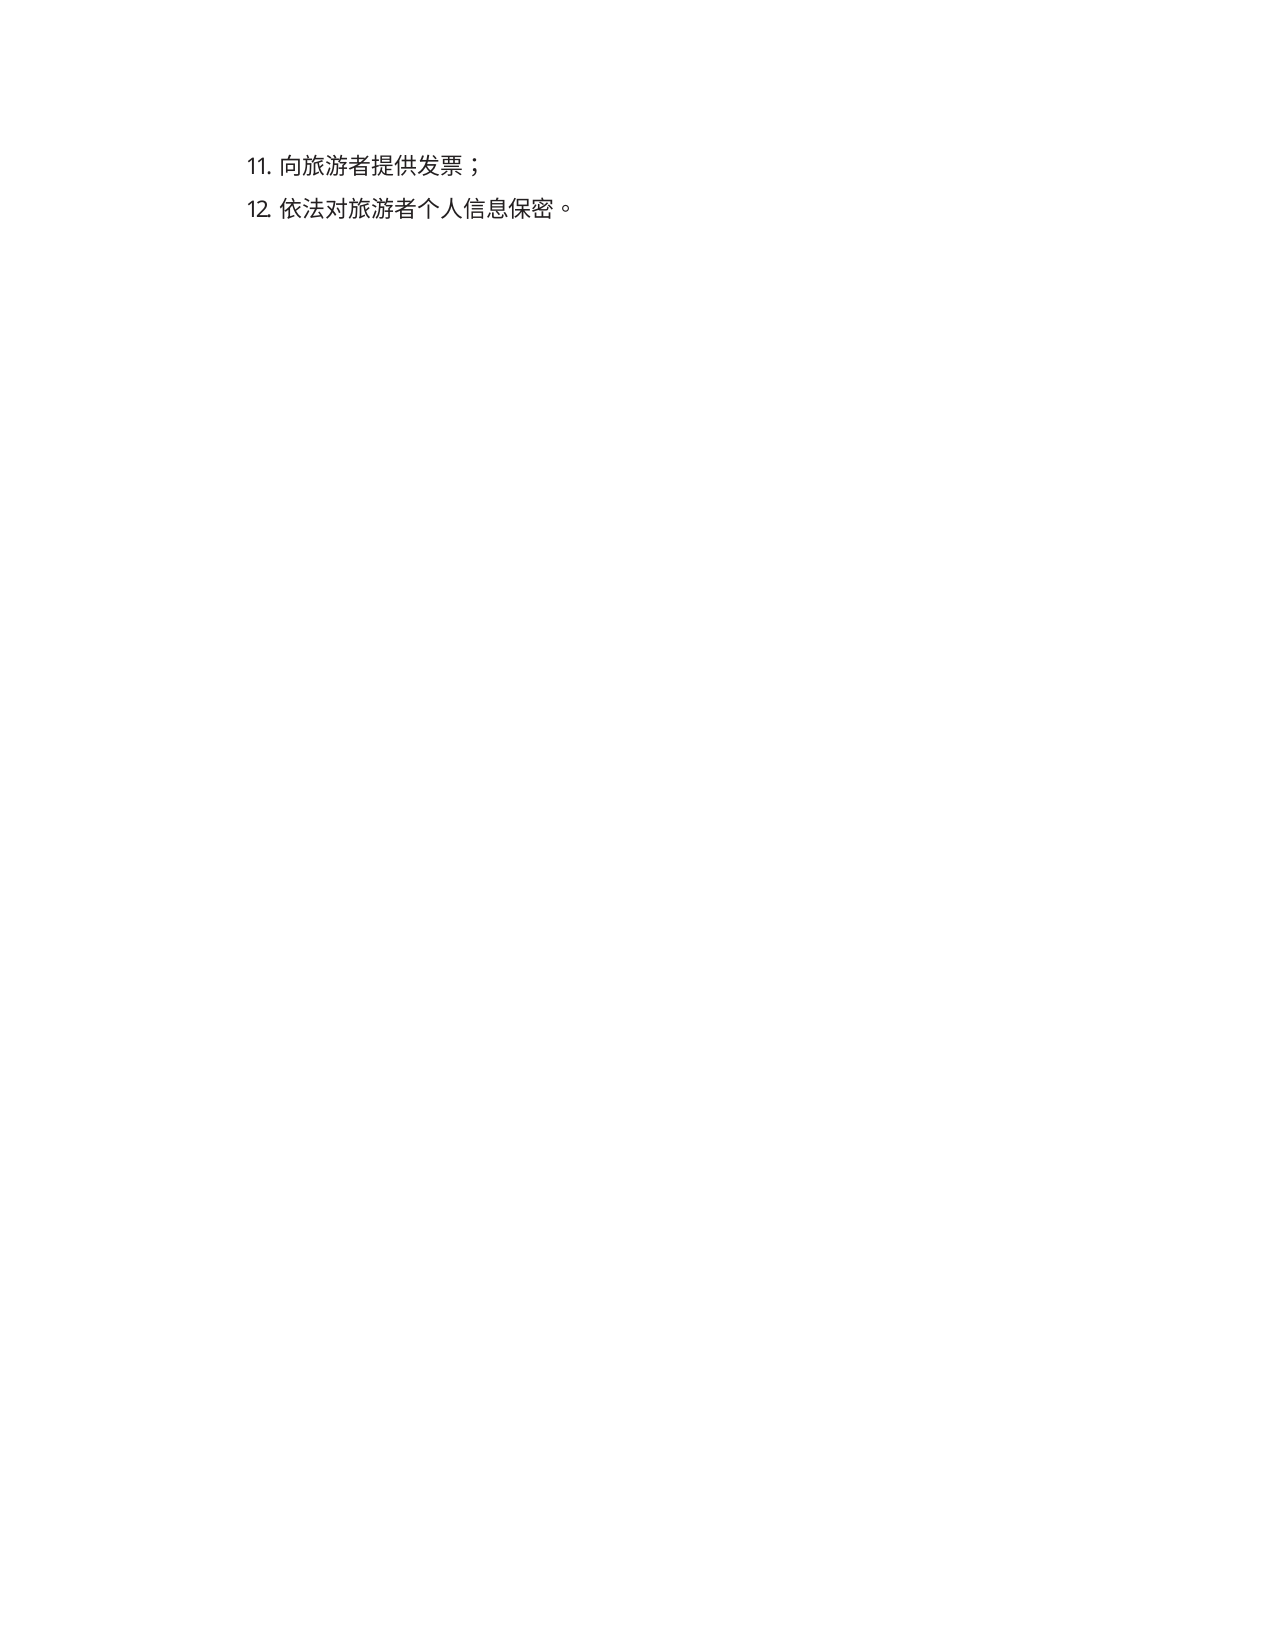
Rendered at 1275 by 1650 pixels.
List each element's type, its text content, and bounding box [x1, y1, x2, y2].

list 依法对旅游者个人信息保密。 [246, 192, 1087, 224]
list 向旅游者提供发票； [246, 150, 1087, 181]
